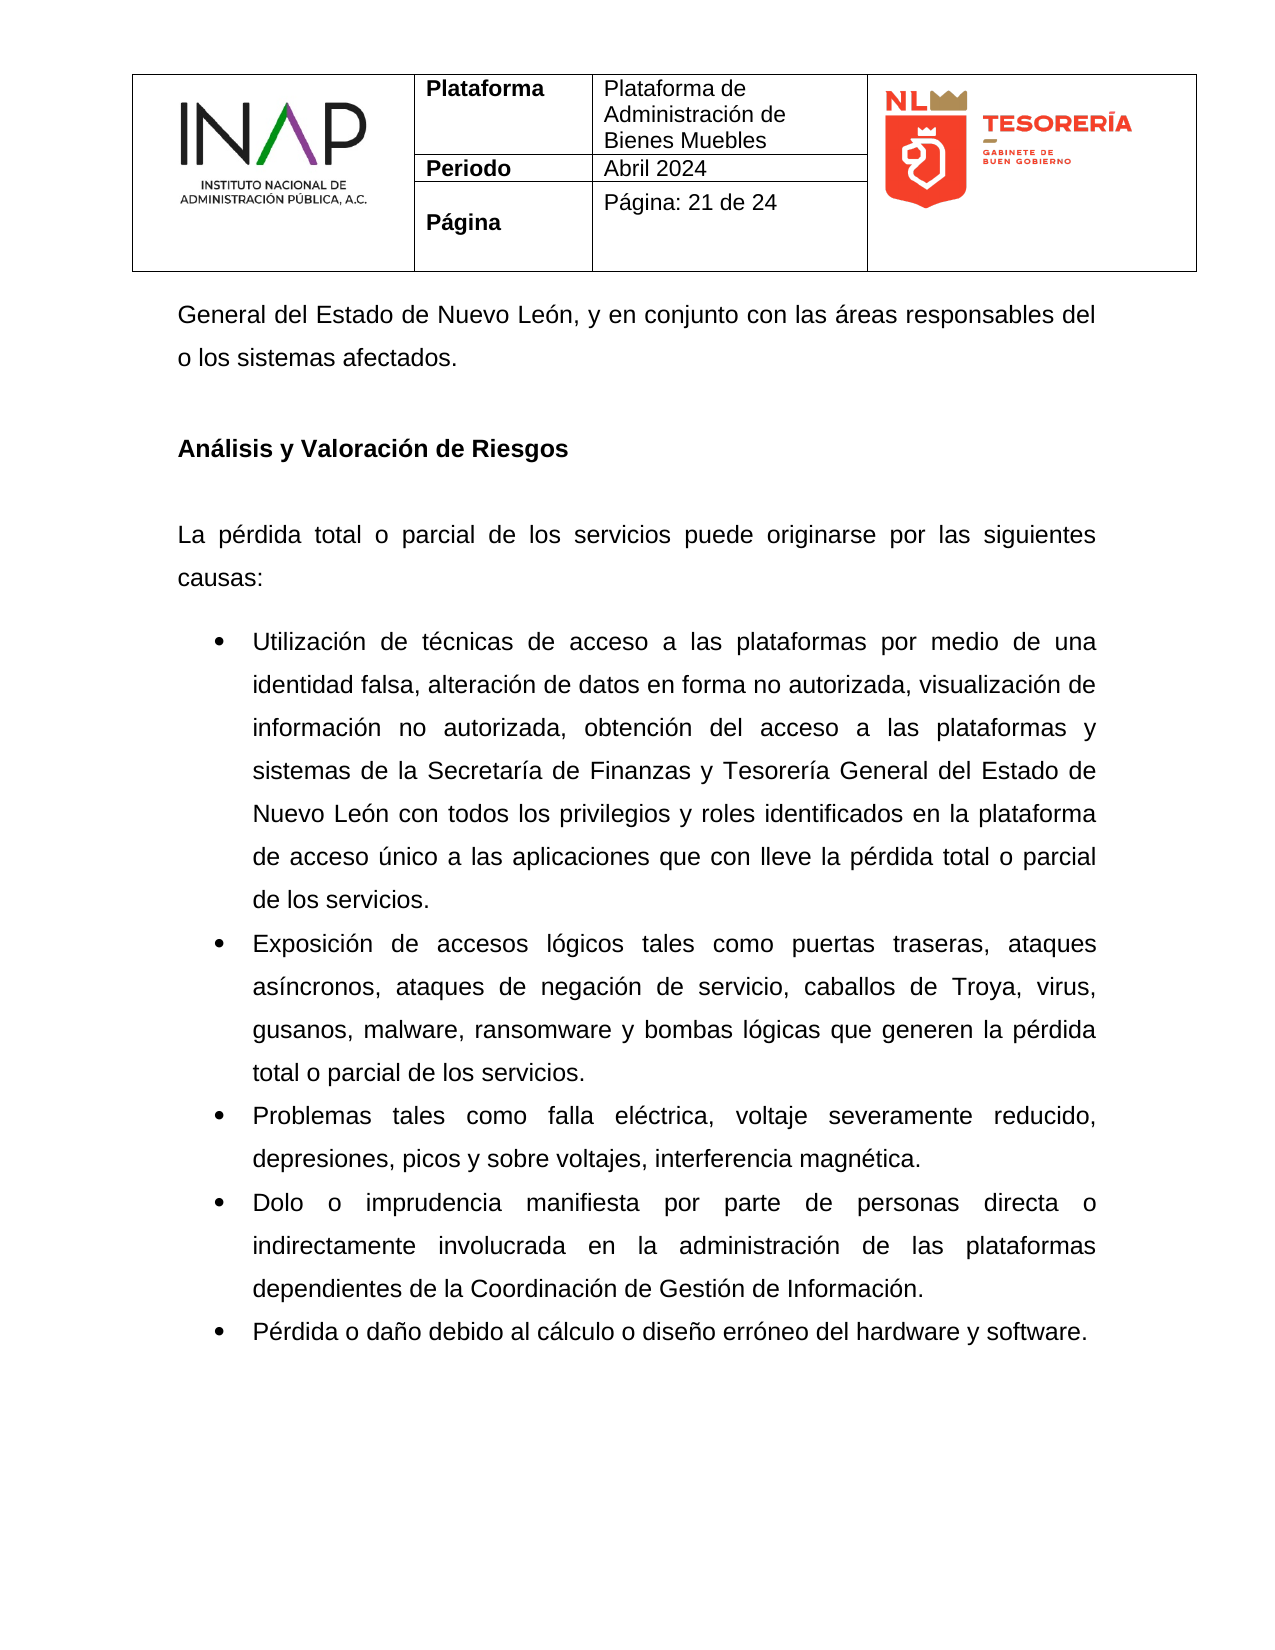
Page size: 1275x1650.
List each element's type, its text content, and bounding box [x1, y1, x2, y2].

list Pérdida o daño debido al cálculo o diseño erróneo del hardware y software. [215, 1317, 1098, 1346]
list Problemas tales como falla eléctrica, voltaje severamente reducido, depresiones, picos y sobre voltajes, interferencia magnética. [215, 1101, 1098, 1173]
picture [878, 89, 1135, 208]
list Utilización de técnicas de acceso a las plataformas por medio de una identidad falsa, alteración de datos en forma no autorizada, visualización de información no autorizada, obtención del acceso a las plataformas y sistemas de la Secretaría de Finanzas y Tesorería General del Estado de Nuevo León con todos los privilegios y roles identificados en la plataforma de acceso único a las aplicaciones que con lleve la pérdida total o parcial de los servicios. [215, 627, 1098, 914]
picture [143, 86, 400, 221]
list Exposición de accesos lógicos tales como puertas traseras, ataques asíncronos, ataques de negación de servicio, caballos de Troya, virus, gusanos, malware, ransomware y bombas lógicas que generen la pérdida total o parcial de los servicios. [215, 929, 1098, 1087]
list Dolo o imprudencia manifiesta por parte de personas directa o indirectamente involucrada en la administración de las plataformas dependientes de la Coordinación de Gestión de Información. [215, 1188, 1098, 1303]
text La pérdida total o parcial de los servicios puede originarse por las siguientes causas: [177, 519, 1098, 591]
subtitle Análisis y Valoración de Riesgos [177, 433, 1098, 462]
